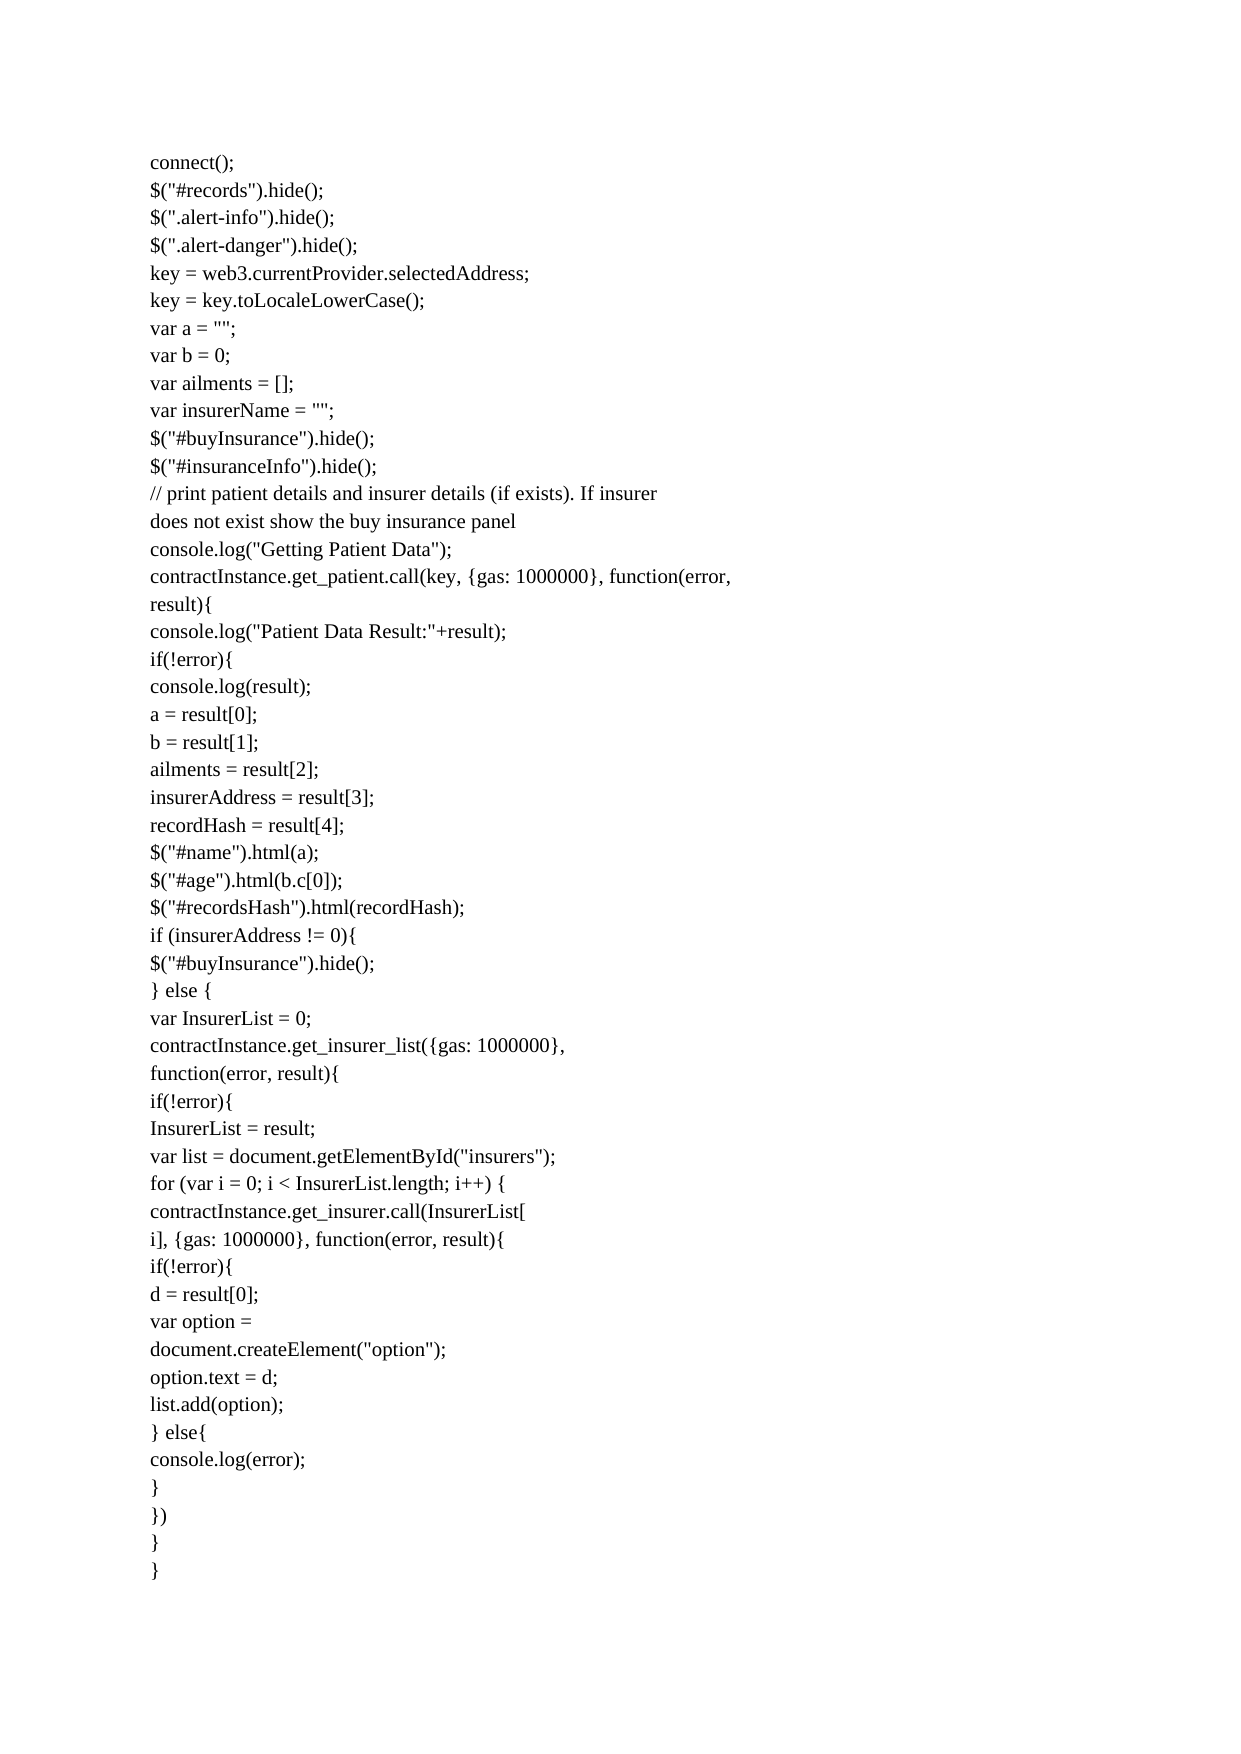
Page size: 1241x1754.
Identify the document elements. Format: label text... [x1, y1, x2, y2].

text for (var i = 0; i < InsurerList.length; i++) { [150, 1171, 1090, 1195]
text $("#buyInsurance").hide(); [150, 951, 1090, 974]
text b = result[1]; [150, 730, 1090, 754]
text var a = ""; [150, 316, 1090, 340]
text $("#age").html(b.c[0]); [150, 868, 1090, 892]
text } [150, 1475, 1090, 1499]
text $(".alert-danger").hide(); [150, 233, 1090, 257]
text option.text = d; [150, 1364, 1090, 1389]
text recordHash = result[4]; [150, 812, 1090, 837]
text a = result[0]; [150, 702, 1090, 726]
text contractInstance.get_insurer.call(InsurerList[ [150, 1199, 1090, 1223]
text if(!error){ [150, 647, 1090, 671]
text d = result[0]; [150, 1282, 1090, 1306]
text var b = 0; [150, 343, 1090, 367]
text // print patient details and insurer details (if exists). If insurer [150, 481, 1090, 505]
text var list = document.getElementById("insurers"); [150, 1144, 1090, 1168]
text $("#buyInsurance").hide(); [150, 426, 1090, 450]
text key = key.toLocaleLowerCase(); [150, 288, 1090, 312]
text contractInstance.get_patient.call(key, {gas: 1000000}, function(error, [150, 564, 1090, 588]
text console.log("Getting Patient Data"); [150, 536, 1090, 561]
text var option = [150, 1309, 1090, 1333]
text if(!error){ [150, 1254, 1090, 1278]
text $("#recordsHash").html(recordHash); [150, 895, 1090, 919]
text $("#name").html(a); [150, 840, 1090, 864]
text console.log(error); [150, 1447, 1090, 1471]
text contractInstance.get_insurer_list({gas: 1000000}, [150, 1033, 1090, 1057]
text } else { [150, 978, 1090, 1002]
text var InsurerList = 0; [150, 1006, 1090, 1030]
text if(!error){ [150, 1088, 1090, 1113]
text var ailments = []; [150, 371, 1090, 395]
text console.log(result); [150, 674, 1090, 698]
text $(".alert-info").hide(); [150, 205, 1090, 229]
text console.log("Patient Data Result:"+result); [150, 619, 1090, 643]
text function(error, result){ [150, 1061, 1090, 1085]
text ailments = result[2]; [150, 757, 1090, 781]
text } [150, 1558, 1090, 1582]
text key = web3.currentProvider.selectedAddress; [150, 260, 1090, 284]
text connect(); [150, 150, 1090, 174]
text $("#insuranceInfo").hide(); [150, 454, 1090, 478]
text } else{ [150, 1420, 1090, 1444]
text i], {gas: 1000000}, function(error, result){ [150, 1227, 1090, 1251]
text if (insurerAddress != 0){ [150, 923, 1090, 947]
text $("#records").hide(); [150, 178, 1090, 202]
text var insurerName = ""; [150, 398, 1090, 422]
text }) [150, 1503, 1090, 1527]
text does not exist show the buy insurance panel [150, 509, 1090, 533]
text } [150, 1530, 1090, 1554]
text list.add(option); [150, 1392, 1090, 1416]
text result){ [150, 592, 1090, 616]
text insurerAddress = result[3]; [150, 785, 1090, 809]
text InsurerList = result; [150, 1116, 1090, 1140]
text document.createElement("option"); [150, 1337, 1090, 1361]
